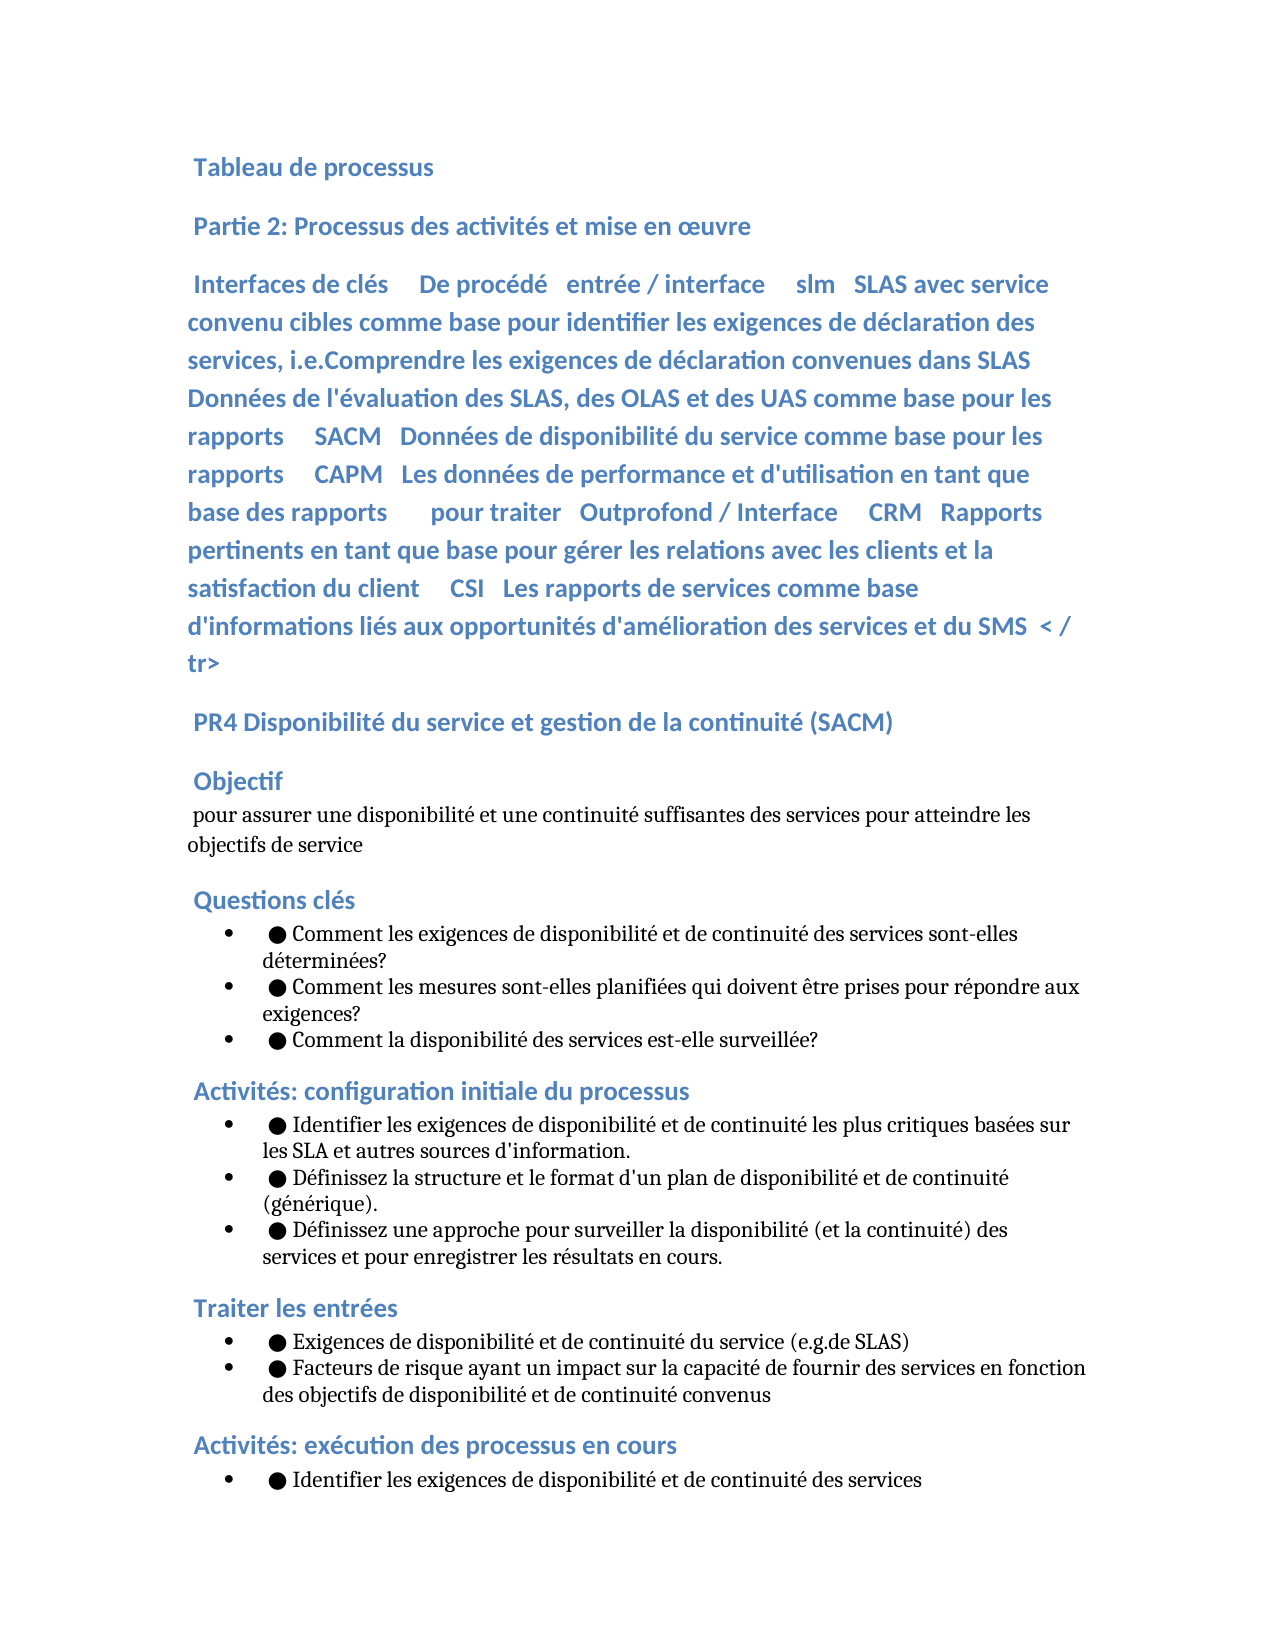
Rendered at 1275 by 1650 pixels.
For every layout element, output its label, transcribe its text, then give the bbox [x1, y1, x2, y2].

subtitle Traiter les entrées [187, 1291, 1087, 1324]
subtitle Activités: exécution des processus en cours [187, 1428, 1087, 1462]
list ● Comment les mesures sont-elles planifiées qui doivent être prises pour répondre aux exigences? [225, 974, 1087, 1027]
list ● Définissez la structure et le format d'un plan de disponibilité et de continuité (générique). [225, 1164, 1087, 1217]
list ● Identifier les exigences de disponibilité et de continuité des services [225, 1466, 1087, 1493]
list ● Exigences de disponibilité et de continuité du service (e.g.de SLAS) [225, 1329, 1087, 1355]
list ● Facteurs de risque ayant un impact sur la capacité de fournir des services en fonction des objectifs de disponibilité et de continuité convenus [225, 1355, 1087, 1408]
list ● Définissez une approche pour surveiller la disponibilité (et la continuité) des services et pour enregistrer les résultats en cours. [225, 1217, 1087, 1270]
subtitle Questions clés [187, 883, 1087, 916]
subtitle Tableau de processus [187, 150, 1087, 183]
list ● Comment les exigences de disponibilité et de continuité des services sont-elles déterminées? [225, 921, 1087, 974]
subtitle Activités: configuration initiale du processus [187, 1074, 1087, 1107]
list ● Identifier les exigences de disponibilité et de continuité les plus critiques basées sur les SLA et autres sources d'information. [225, 1112, 1087, 1164]
subtitle Objectif [187, 764, 1087, 797]
list ● Comment la disponibilité des services est-elle surveillée? [225, 1027, 1087, 1053]
subtitle Interfaces de clés De procédé entrée / interface slm SLAS avec service convenu cibles comme base pour identifier les exigences de déclaration des services, i.e.Comprendre les exigences de déclaration convenues dans SLAS Données de l'évaluation des SLAS, des OLAS et des UAS comme base pour les rapports SACM Données de disponibilité du service comme base pour les rapports CAPM Les données de performance et d'utilisation en tant que base des rapports pour traiter Outprofond / Interface CRM Rapports pertinents en tant que base pour gérer les relations avec les clients et la satisfaction du client CSI Les rapports de services comme base d'informations liés aux opportunités d'amélioration des services et du SMS < / tr> [187, 267, 1087, 680]
text pour assurer une disponibilité et une continuité suffisantes des services pour atteindre les objectifs de service [187, 802, 1087, 859]
subtitle PR4 Disponibilité du service et gestion de la continuité (SACM) [187, 705, 1087, 738]
subtitle Partie 2: Processus des activités et mise en œuvre [187, 209, 1087, 242]
